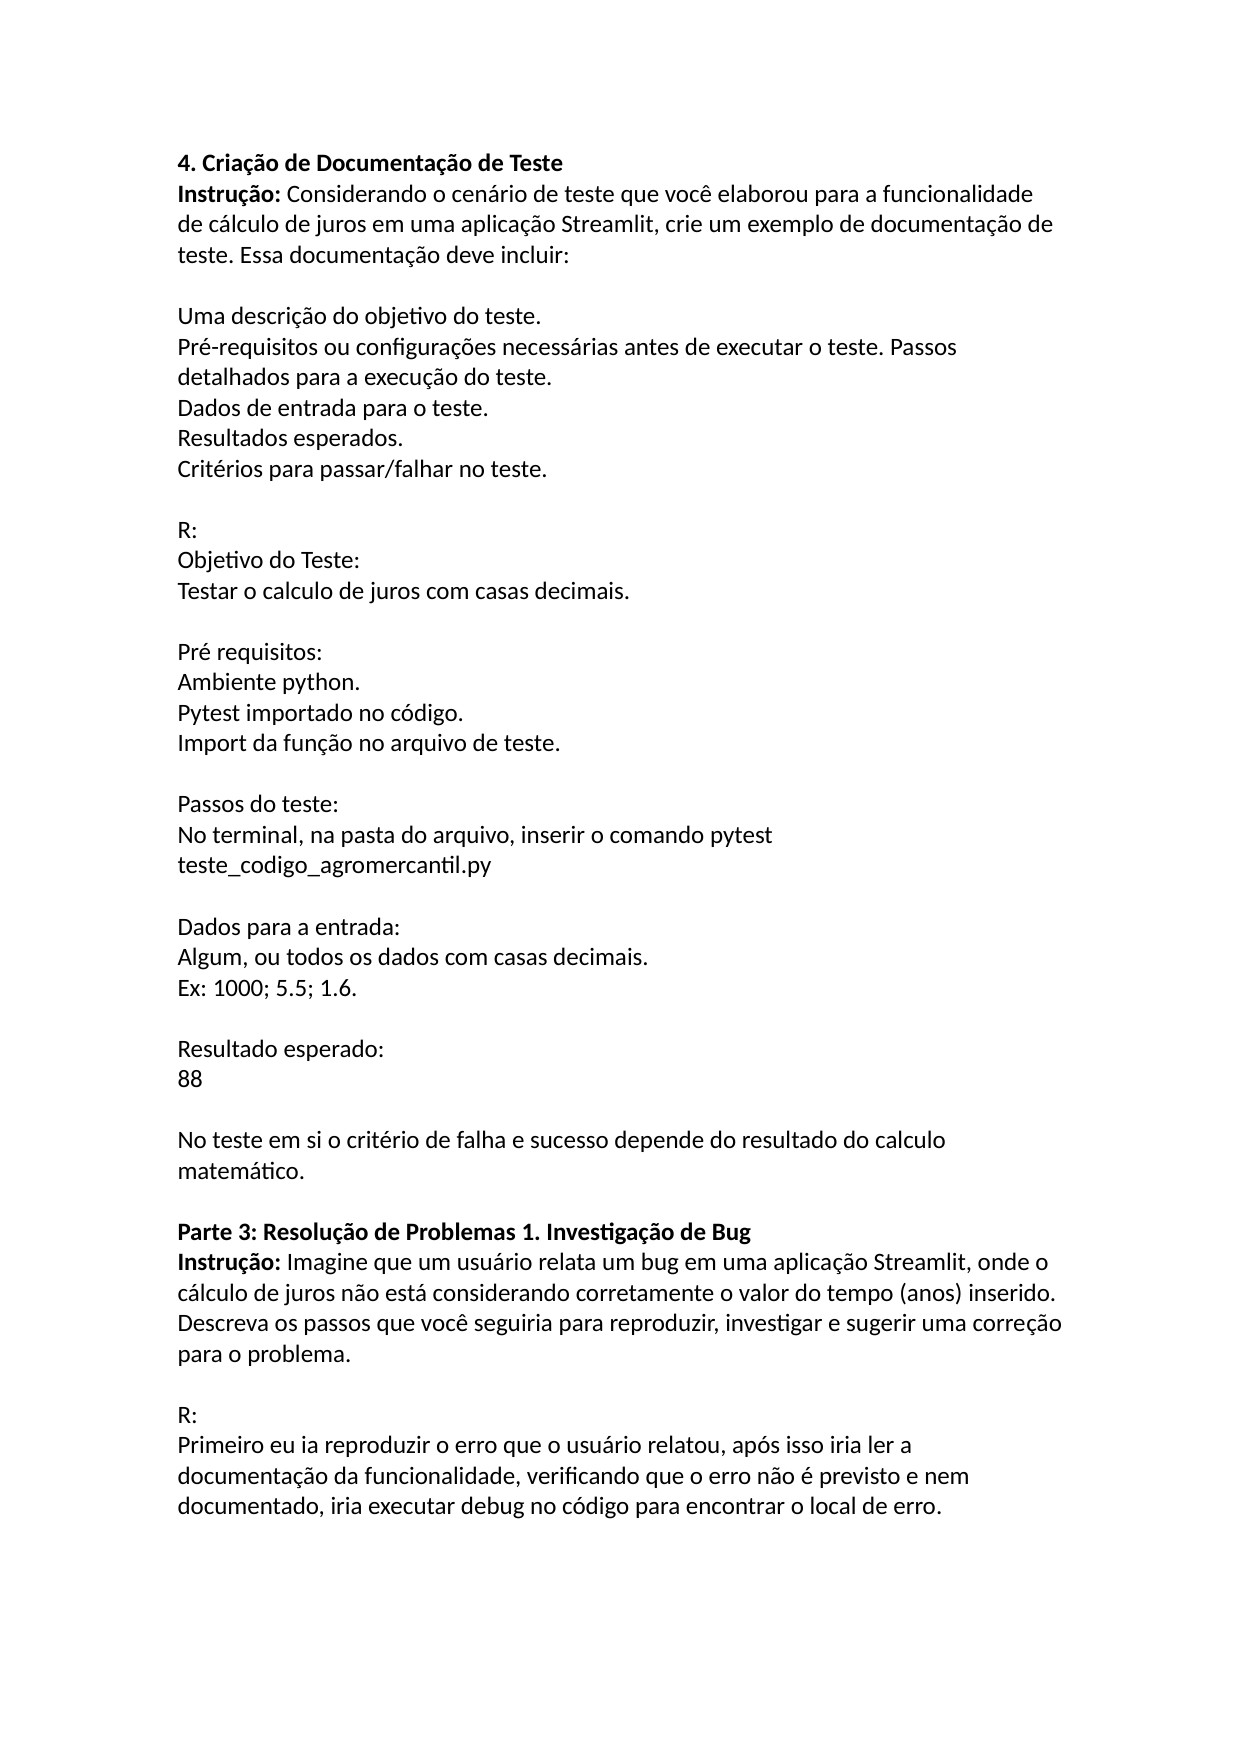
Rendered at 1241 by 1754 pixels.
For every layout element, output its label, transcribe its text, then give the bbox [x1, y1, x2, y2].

text Pré requisitos: [177, 636, 1063, 666]
text Dados para a entrada: [177, 911, 1063, 941]
text No terminal, na pasta do arquivo, inserir o comando pytest teste_codigo_agromercantil.py [177, 819, 1063, 880]
text Uma descrição do objetivo do teste. [177, 300, 1063, 331]
text Import da função no arquivo de teste. [177, 727, 1063, 758]
text No teste em si o critério de falha e sucesso depende do resultado do calculo matemático. Parte 3: Resolução de Problemas 1. Investigação de Bug [177, 1124, 1063, 1246]
text Testar o calculo de juros com casas decimais. [177, 575, 1063, 605]
text Algum, ou todos os dados com casas decimais. [177, 941, 1063, 972]
text Pré-requisitos ou configurações necessárias antes de executar o teste. Passos detalhados para a execução do teste. Dados de entrada para o teste. Resultados esperados. [177, 331, 1063, 453]
text R: [177, 1399, 1063, 1429]
text Ambiente python. [177, 666, 1063, 697]
text 88 [177, 1063, 1063, 1094]
text Resultado esperado: [177, 1033, 1063, 1063]
text 4. Criação de Documentação de Teste [177, 148, 1063, 178]
text Pytest importado no código. [177, 697, 1063, 727]
text Instrução: Imagine que um usuário relata um bug em uma aplicação Streamlit, onde o cálculo de juros não está considerando corretamente o valor do tempo (anos) inserido. Descreva os passos que você seguiria para reproduzir, investigar e sugerir uma correção para o problema. [177, 1246, 1063, 1368]
text Ex: 1000; 5.5; 1.6. [177, 972, 1063, 1002]
text Primeiro eu ia reproduzir o erro que o usuário relatou, após isso iria ler a documentação da funcionalidade, verificando que o erro não é previsto e nem documentado, iria executar debug no código para encontrar o local de erro. [177, 1429, 1063, 1521]
text R: [177, 514, 1063, 544]
text Passos do teste: [177, 788, 1063, 819]
text Objetivo do Teste: [177, 544, 1063, 575]
text Critérios para passar/falhar no teste. [177, 453, 1063, 483]
text Instrução: Considerando o cenário de teste que você elaborou para a funcionalidade de cálculo de juros em uma aplicação Streamlit, crie um exemplo de documentação de teste. Essa documentação deve incluir: [177, 178, 1063, 270]
